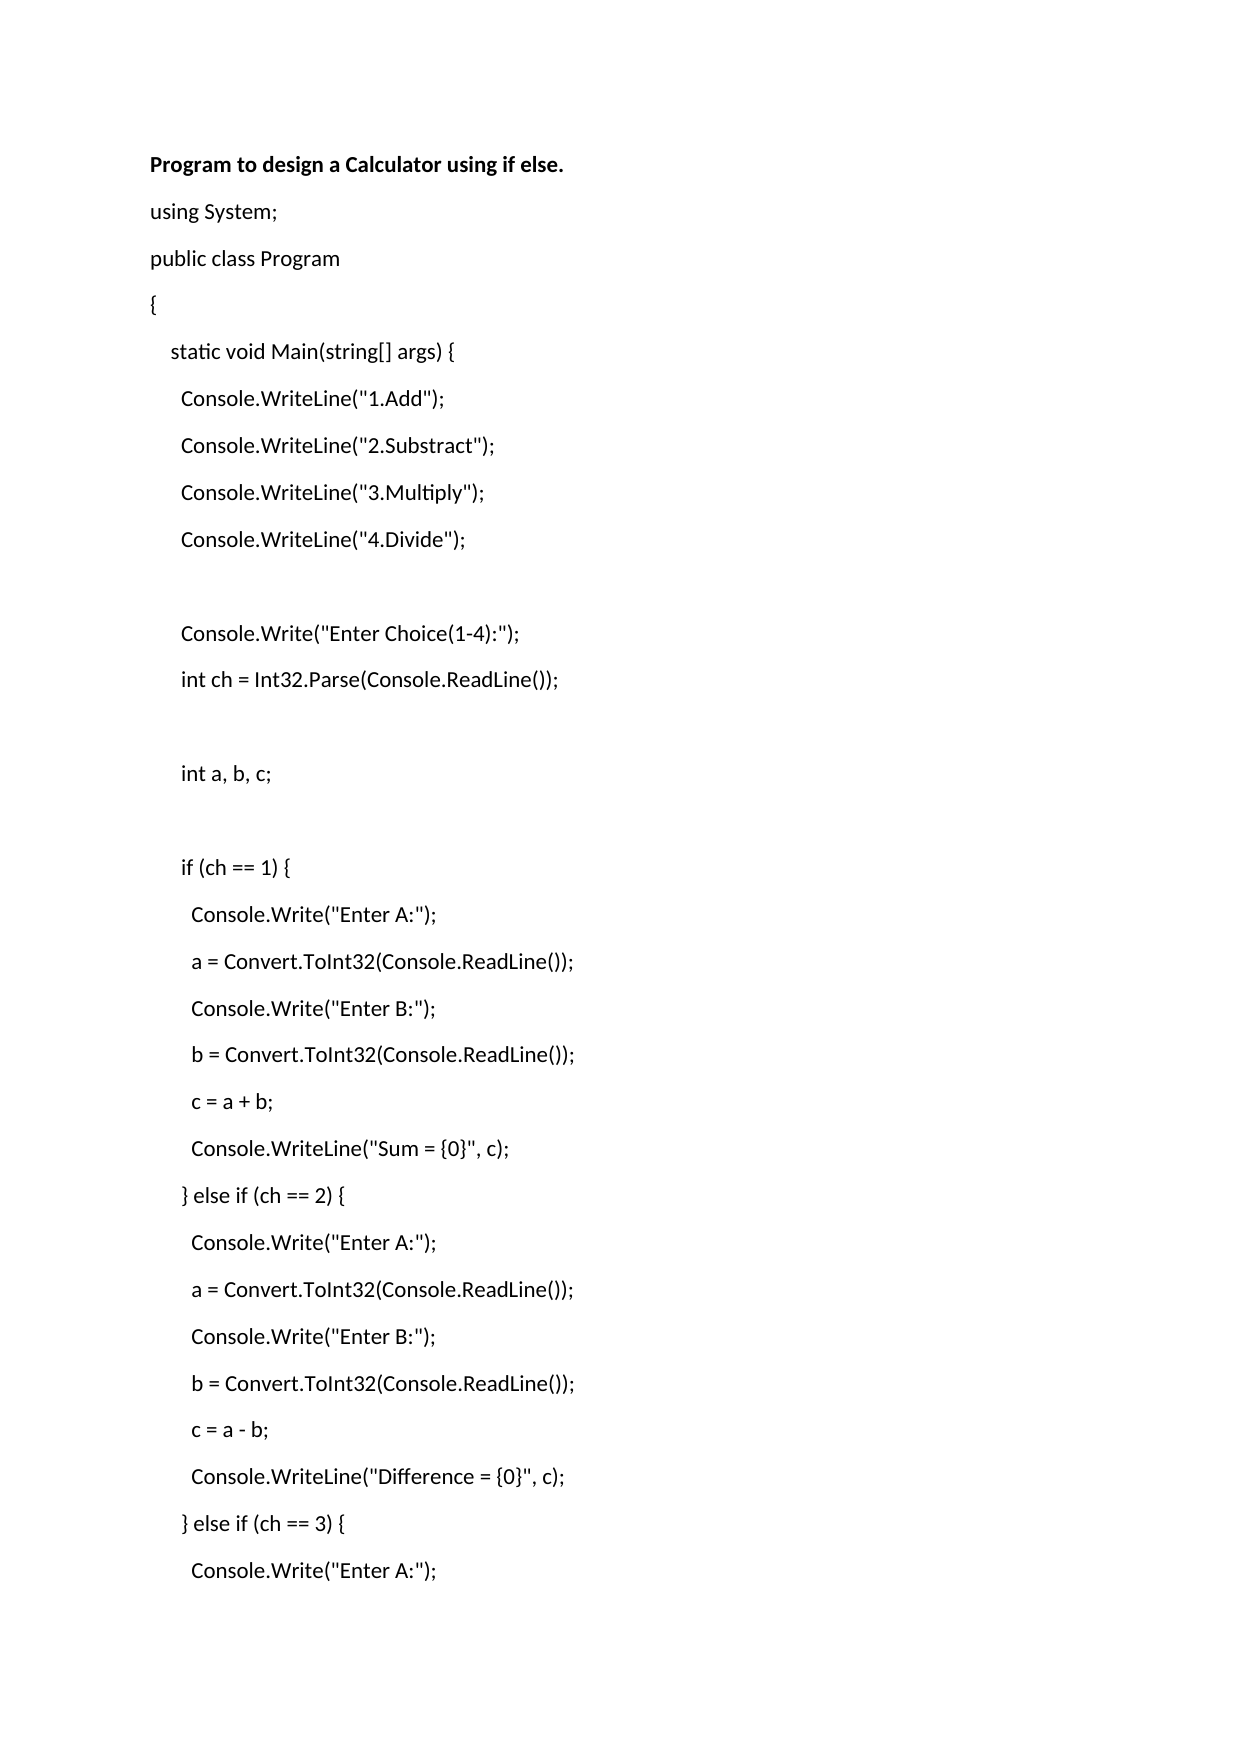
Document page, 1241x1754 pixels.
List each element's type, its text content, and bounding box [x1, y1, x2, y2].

text Console.WriteLine("2.Substract"); [150, 431, 1090, 459]
text } else if (ch == 3) { [150, 1509, 1090, 1537]
text Console.WriteLine("Sum = {0}", c); [150, 1134, 1090, 1162]
text Console.Write("Enter Choice(1-4):"); [150, 619, 1090, 647]
text int a, b, c; [150, 759, 1090, 787]
text Console.Write("Enter A:"); [150, 900, 1090, 928]
text Console.WriteLine("3.Multiply"); [150, 478, 1090, 506]
text } else if (ch == 2) { [150, 1181, 1090, 1209]
text int ch = Int32.Parse(Console.ReadLine()); [150, 666, 1090, 694]
text a = Convert.ToInt32(Console.ReadLine()); [150, 1275, 1090, 1303]
text { [150, 291, 1090, 319]
text Program to design a Calculator using if else. [150, 150, 1090, 178]
text Console.WriteLine("4.Divide"); [150, 525, 1090, 553]
text public class Program [150, 244, 1090, 272]
text Console.Write("Enter A:"); [150, 1556, 1090, 1584]
text a = Convert.ToInt32(Console.ReadLine()); [150, 947, 1090, 975]
text if (ch == 1) { [150, 853, 1090, 881]
text static void Main(string[] args) { [150, 337, 1090, 366]
text Console.WriteLine("Difference = {0}", c); [150, 1462, 1090, 1491]
text c = a - b; [150, 1416, 1090, 1444]
text Console.WriteLine("1.Add"); [150, 384, 1090, 412]
text Console.Write("Enter A:"); [150, 1228, 1090, 1256]
text Console.Write("Enter B:"); [150, 1322, 1090, 1350]
text Console.Write("Enter B:"); [150, 994, 1090, 1022]
text c = a + b; [150, 1087, 1090, 1116]
text b = Convert.ToInt32(Console.ReadLine()); [150, 1041, 1090, 1069]
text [150, 1369, 1090, 1397]
text using System; [150, 197, 1090, 225]
